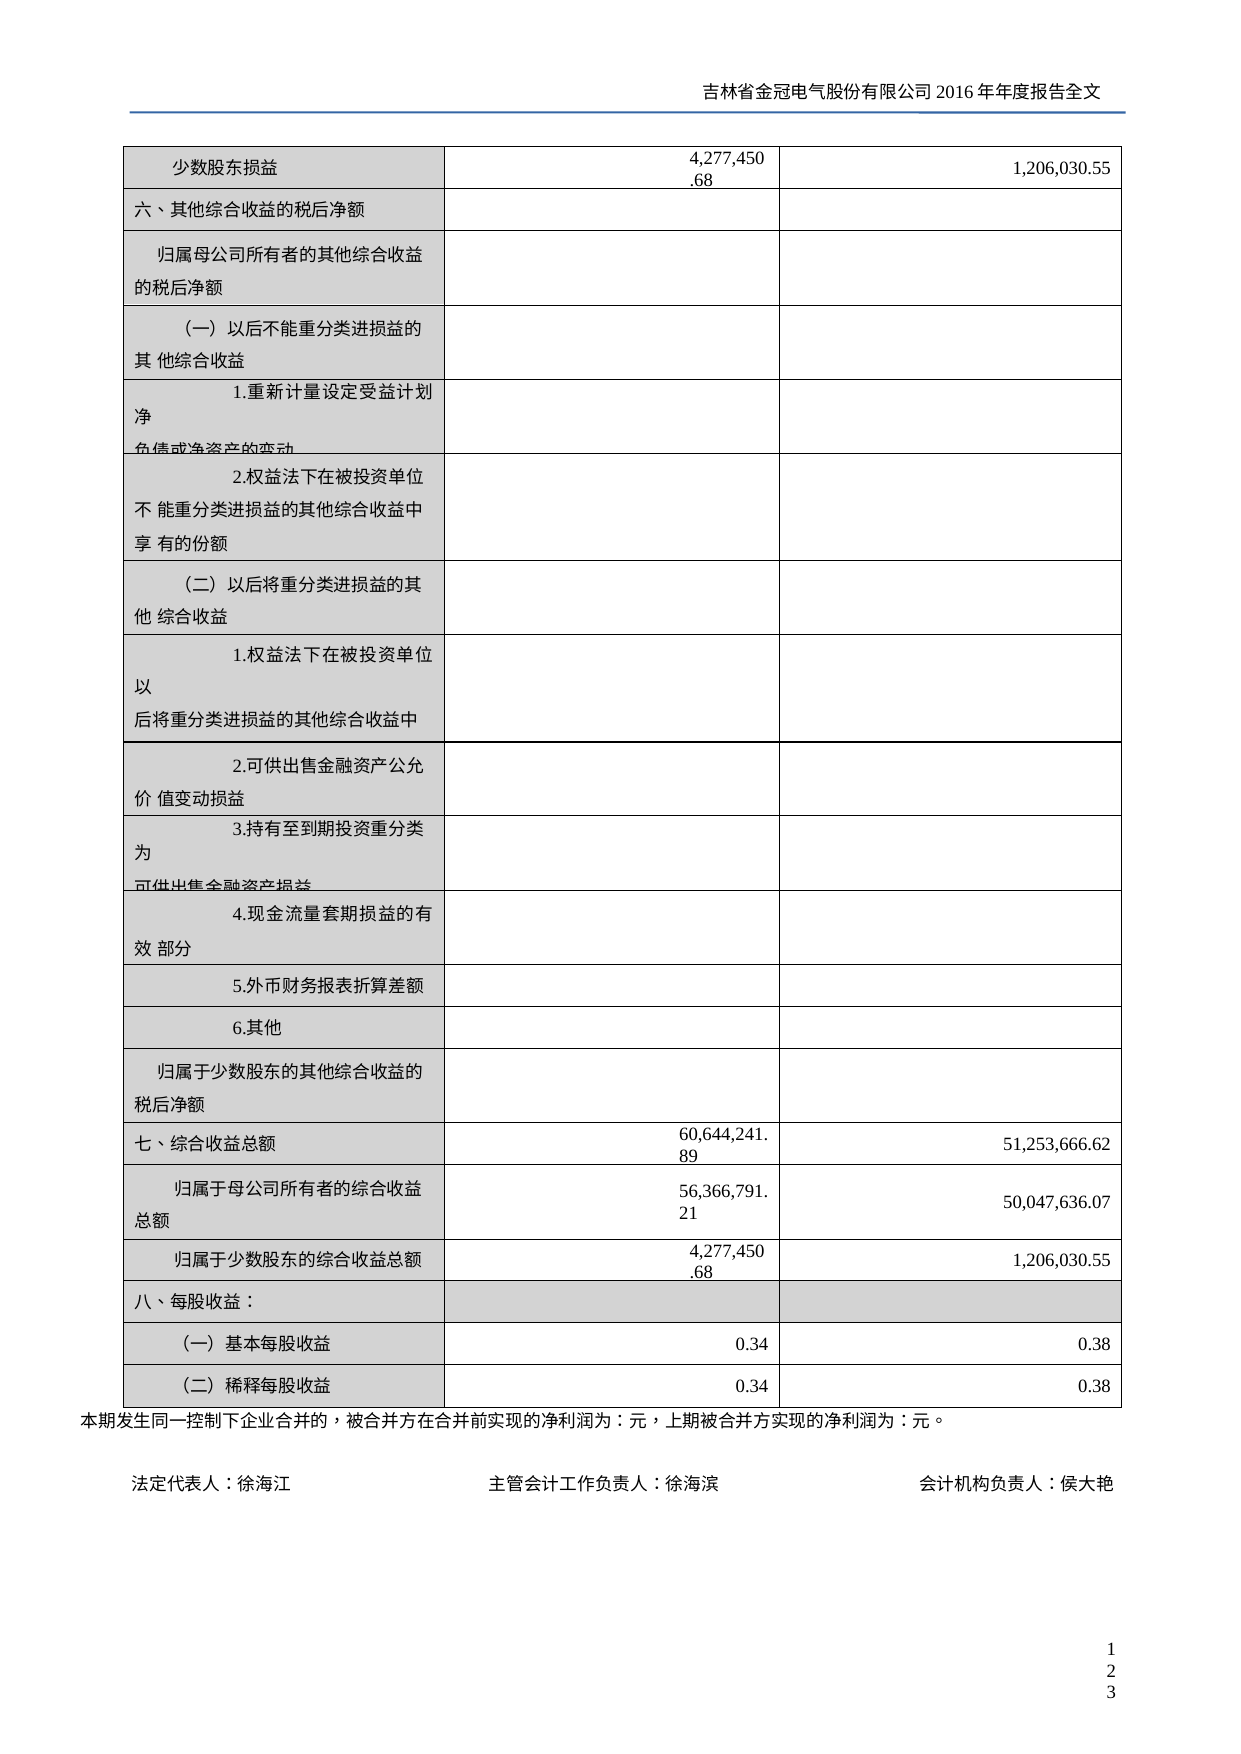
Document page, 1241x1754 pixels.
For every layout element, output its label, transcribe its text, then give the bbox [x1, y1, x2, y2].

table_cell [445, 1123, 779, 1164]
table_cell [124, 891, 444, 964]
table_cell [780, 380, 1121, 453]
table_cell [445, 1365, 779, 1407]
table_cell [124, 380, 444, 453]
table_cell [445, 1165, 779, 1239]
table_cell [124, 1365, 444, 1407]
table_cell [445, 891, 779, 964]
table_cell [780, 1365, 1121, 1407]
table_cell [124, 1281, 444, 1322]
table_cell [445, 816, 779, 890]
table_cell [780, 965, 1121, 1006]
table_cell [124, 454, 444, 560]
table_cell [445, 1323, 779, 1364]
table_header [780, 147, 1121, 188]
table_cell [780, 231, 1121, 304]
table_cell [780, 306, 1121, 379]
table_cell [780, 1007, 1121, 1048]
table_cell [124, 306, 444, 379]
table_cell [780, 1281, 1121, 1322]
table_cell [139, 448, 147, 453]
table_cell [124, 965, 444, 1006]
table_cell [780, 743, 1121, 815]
text 法定代表人：徐海江 主管会计工作负责人：徐海滨 会计机构负责人：侯大艳 [80, 1472, 1165, 1496]
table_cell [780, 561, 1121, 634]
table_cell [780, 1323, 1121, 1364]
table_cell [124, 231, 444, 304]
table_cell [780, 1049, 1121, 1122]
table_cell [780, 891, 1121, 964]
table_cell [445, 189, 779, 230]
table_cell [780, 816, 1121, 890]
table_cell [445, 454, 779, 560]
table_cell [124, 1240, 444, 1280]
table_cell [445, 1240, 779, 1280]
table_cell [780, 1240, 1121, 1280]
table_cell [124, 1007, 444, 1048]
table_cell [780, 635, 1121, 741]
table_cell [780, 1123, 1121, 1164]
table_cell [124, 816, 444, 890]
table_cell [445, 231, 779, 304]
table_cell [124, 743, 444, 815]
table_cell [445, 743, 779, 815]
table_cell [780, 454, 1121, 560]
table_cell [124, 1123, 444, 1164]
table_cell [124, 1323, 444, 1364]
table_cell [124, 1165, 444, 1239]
text 本期发生同一控制下企业合并的，被合并方在合并前实现的净利润为：元，上期被合并方实现的净利润为：元。 [80, 1408, 1165, 1432]
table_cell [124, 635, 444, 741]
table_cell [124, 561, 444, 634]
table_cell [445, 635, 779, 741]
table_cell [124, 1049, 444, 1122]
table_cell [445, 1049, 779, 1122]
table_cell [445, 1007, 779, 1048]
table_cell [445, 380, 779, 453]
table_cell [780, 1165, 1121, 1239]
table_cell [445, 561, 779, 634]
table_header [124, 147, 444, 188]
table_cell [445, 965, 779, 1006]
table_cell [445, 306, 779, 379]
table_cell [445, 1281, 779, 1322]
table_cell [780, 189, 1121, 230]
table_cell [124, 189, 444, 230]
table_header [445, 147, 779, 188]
